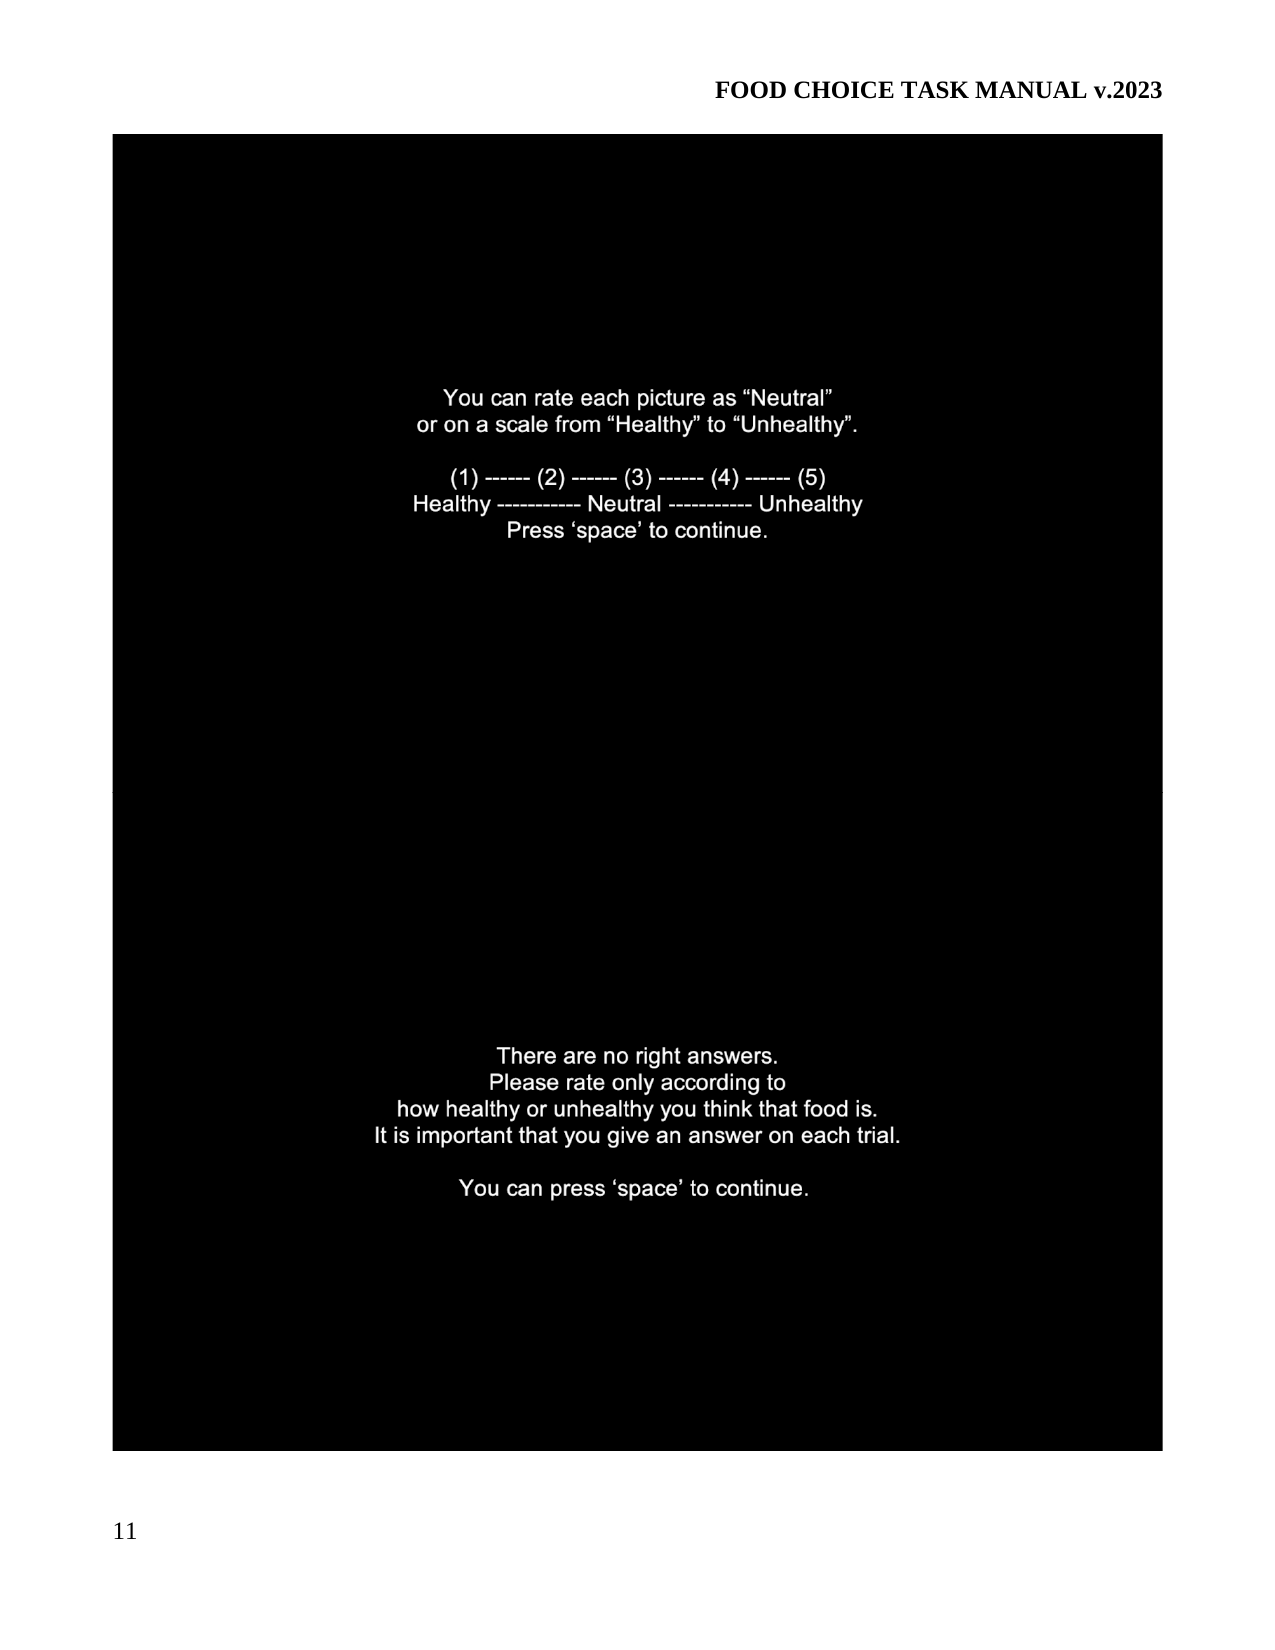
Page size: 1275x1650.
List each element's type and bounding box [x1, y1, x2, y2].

picture [112, 134, 1163, 1451]
